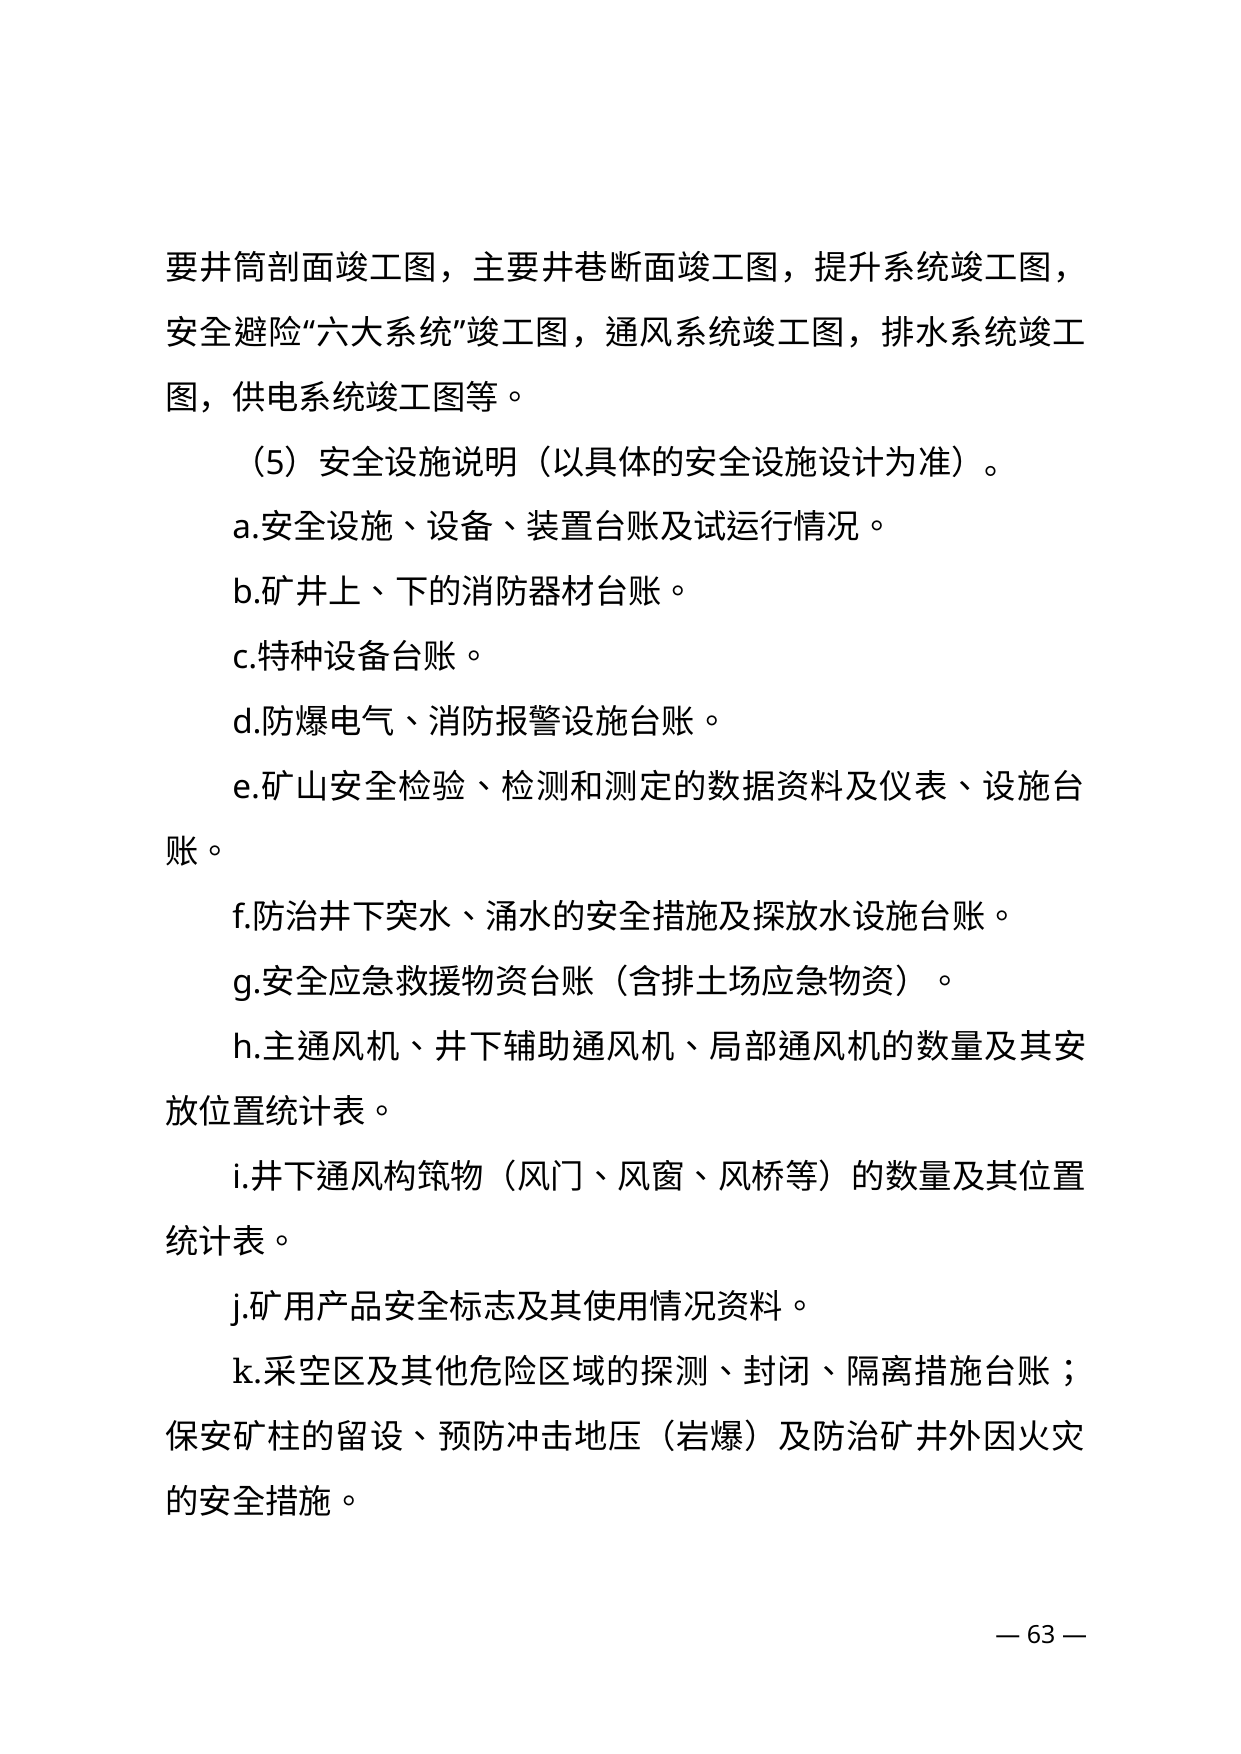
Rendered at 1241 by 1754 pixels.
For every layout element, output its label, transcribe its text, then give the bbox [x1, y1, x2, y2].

text b.矿井上、下的消防器材台账。 [165, 558, 1087, 623]
text （5）安全设施说明（以具体的安全设施设计为准）。 [165, 428, 1087, 493]
text i.井下通风构筑物（风门、风窗、风桥等）的数量及其位置统计表。 [165, 1143, 1087, 1273]
text h.主通风机、井下辅助通风机、局部通风机的数量及其安放位置统计表。 [165, 1013, 1087, 1143]
text g.安全应急救援物资台账（含排土场应急物资）。 [165, 948, 1087, 1013]
text e.矿山安全检验、检测和测定的数据资料及仪表、设施台账。 [165, 753, 1087, 883]
text j.矿用产品安全标志及其使用情况资料。 [165, 1273, 1087, 1338]
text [165, 233, 1087, 428]
text c.特种设备台账。 [165, 623, 1087, 688]
text d.防爆电气、消防报警设施台账。 [165, 688, 1087, 753]
text f.防治井下突水、涌水的安全措施及探放水设施台账。 [165, 883, 1087, 948]
text k.采空区及其他危险区域的探测、封闭、隔离措施台账；保安矿柱的留设、预防冲击地压（岩爆）及防治矿井外因火灾的安全措施。 [165, 1338, 1087, 1533]
text a.安全设施、设备、装置台账及试运行情况。 [165, 493, 1087, 558]
